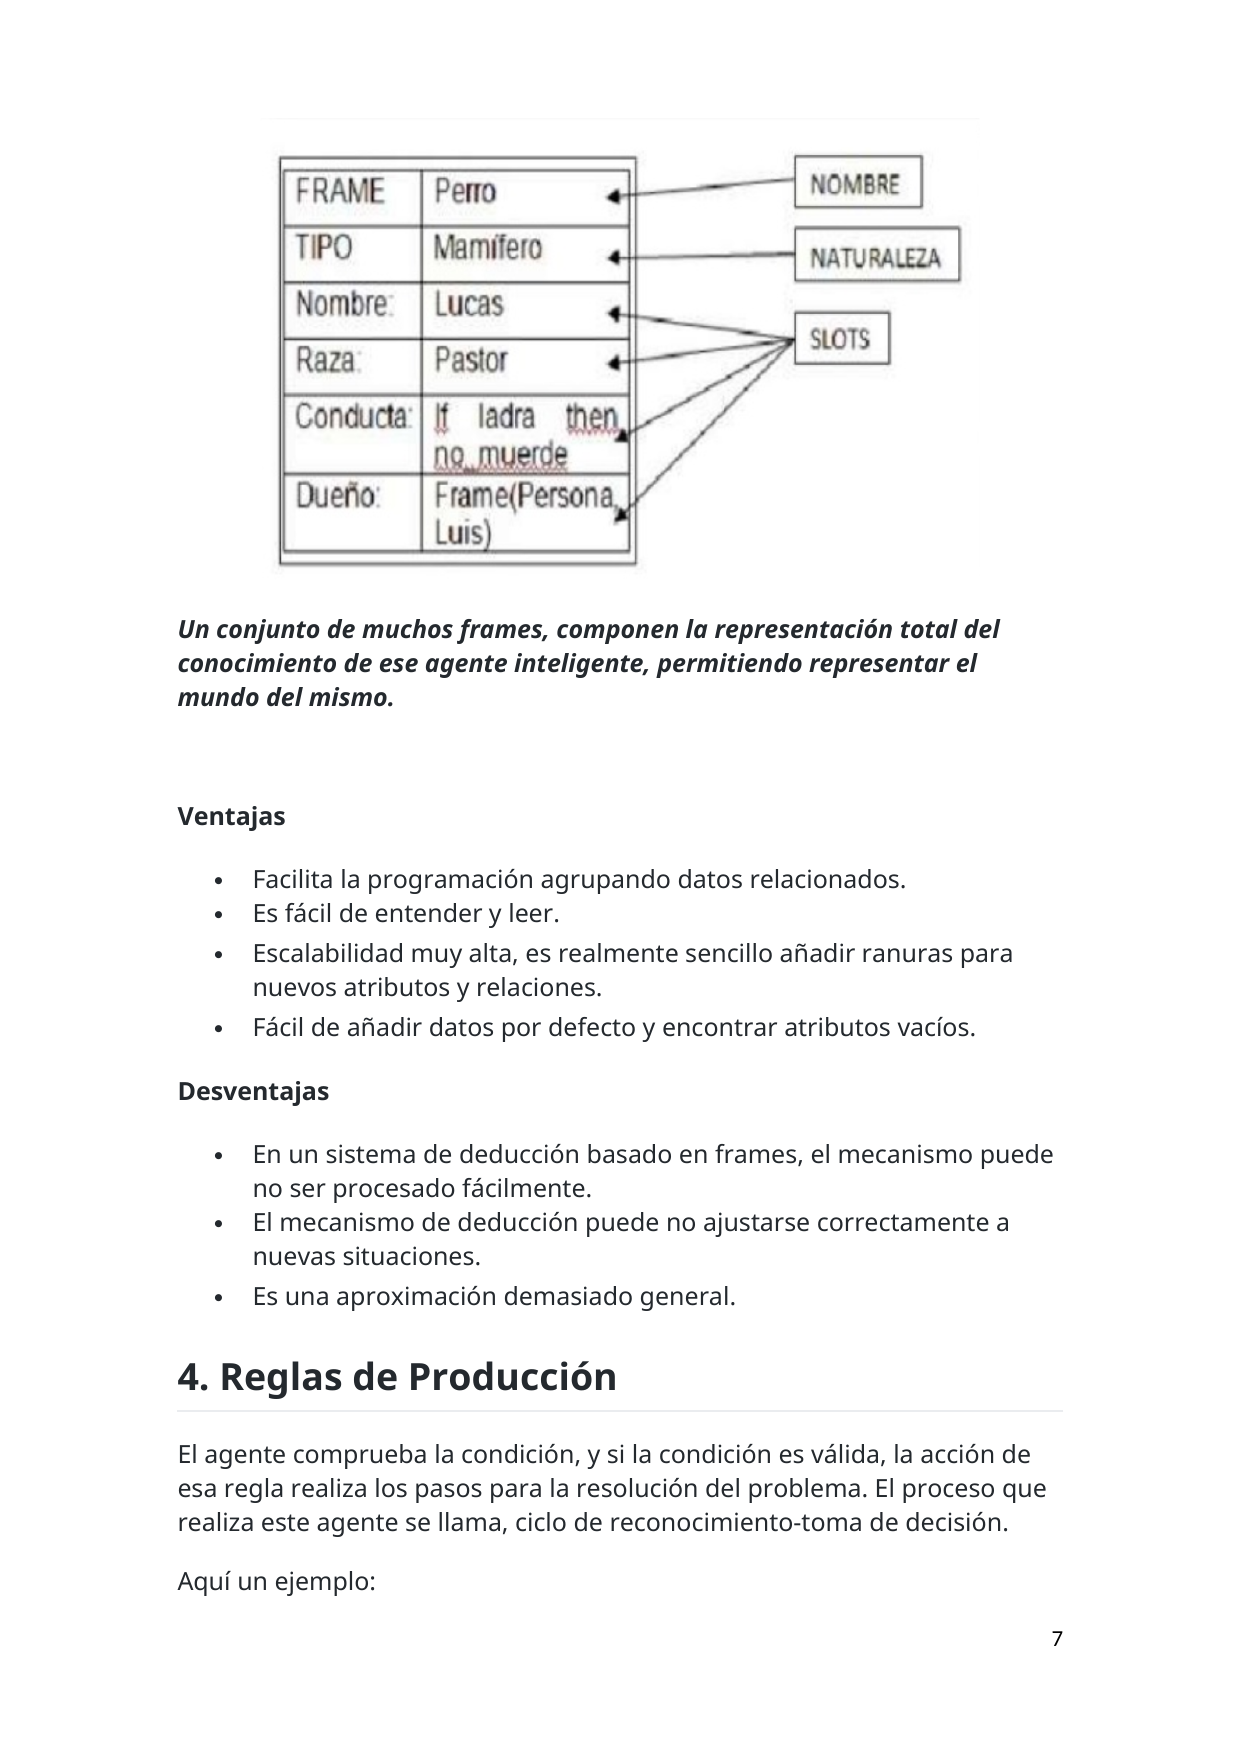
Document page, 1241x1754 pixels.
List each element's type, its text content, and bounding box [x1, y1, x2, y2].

text El agente comprueba la condición, y si la condición es válida, la acción de esa regla realiza los pasos para la resolución del problema. El proceso que realiza este agente se llama, ciclo de reconocimiento-toma de decisión. [177, 1437, 1063, 1539]
list Escalabilidad muy alta, es realmente sencillo añadir ranuras para nuevos atributos y relaciones. [215, 936, 1063, 1004]
text Desventajas [177, 1073, 1063, 1107]
text Ventajas [177, 798, 1063, 832]
text Un conjunto de muchos frames, componen la representación total del conocimiento de ese agente inteligente, permitiendo representar el mundo del mismo. [177, 612, 1063, 714]
list Es fácil de entender y leer. [215, 895, 1063, 929]
list El mecanismo de deducción puede no ajustarse correctamente a nuevas situaciones. [215, 1205, 1063, 1273]
list Fácil de añadir datos por defecto y encontrar atributos vacíos. [215, 1010, 1063, 1044]
list Facilita la programación agrupando datos relacionados. [215, 861, 1063, 895]
text 4. Reglas de Producción [177, 1351, 1063, 1410]
text Aquí un ejemplo: [177, 1564, 1063, 1598]
picture [260, 118, 980, 587]
list Es una aproximación demasiado general. [215, 1279, 1063, 1313]
list En un sistema de deducción basado en frames, el mecanismo puede no ser procesado fácilmente. [215, 1137, 1063, 1205]
